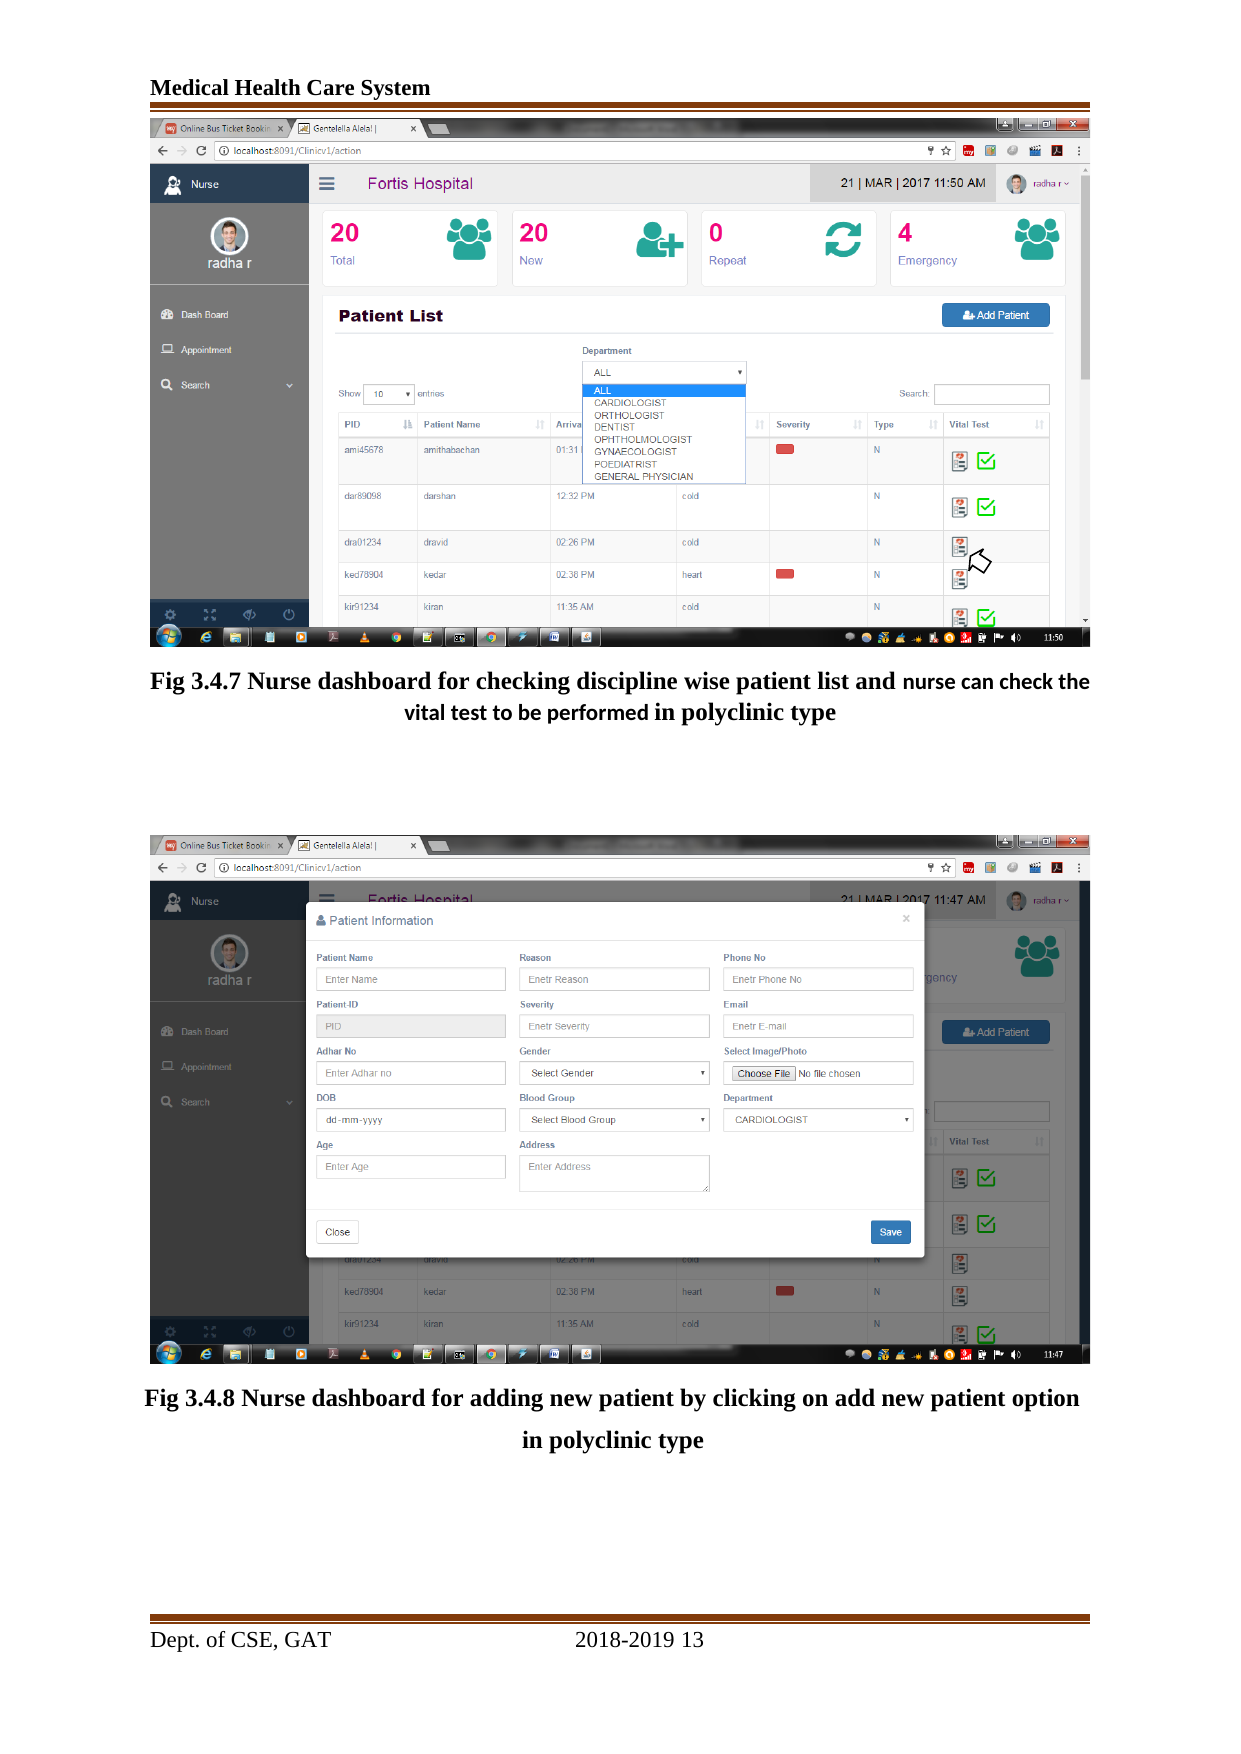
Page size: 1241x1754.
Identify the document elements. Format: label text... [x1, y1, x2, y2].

picture [150, 118, 1091, 647]
list Fig 3.4.8 Nurse dashboard for adding new patient by clicking on add new patient option in polyclinic type [134, 1383, 1090, 1454]
text Fig 3.4.7 Nurse dashboard for checking discipline wise patient list and nurse can check the vital test to be performed in polyclinic type [150, 666, 1090, 726]
picture [150, 835, 1091, 1364]
